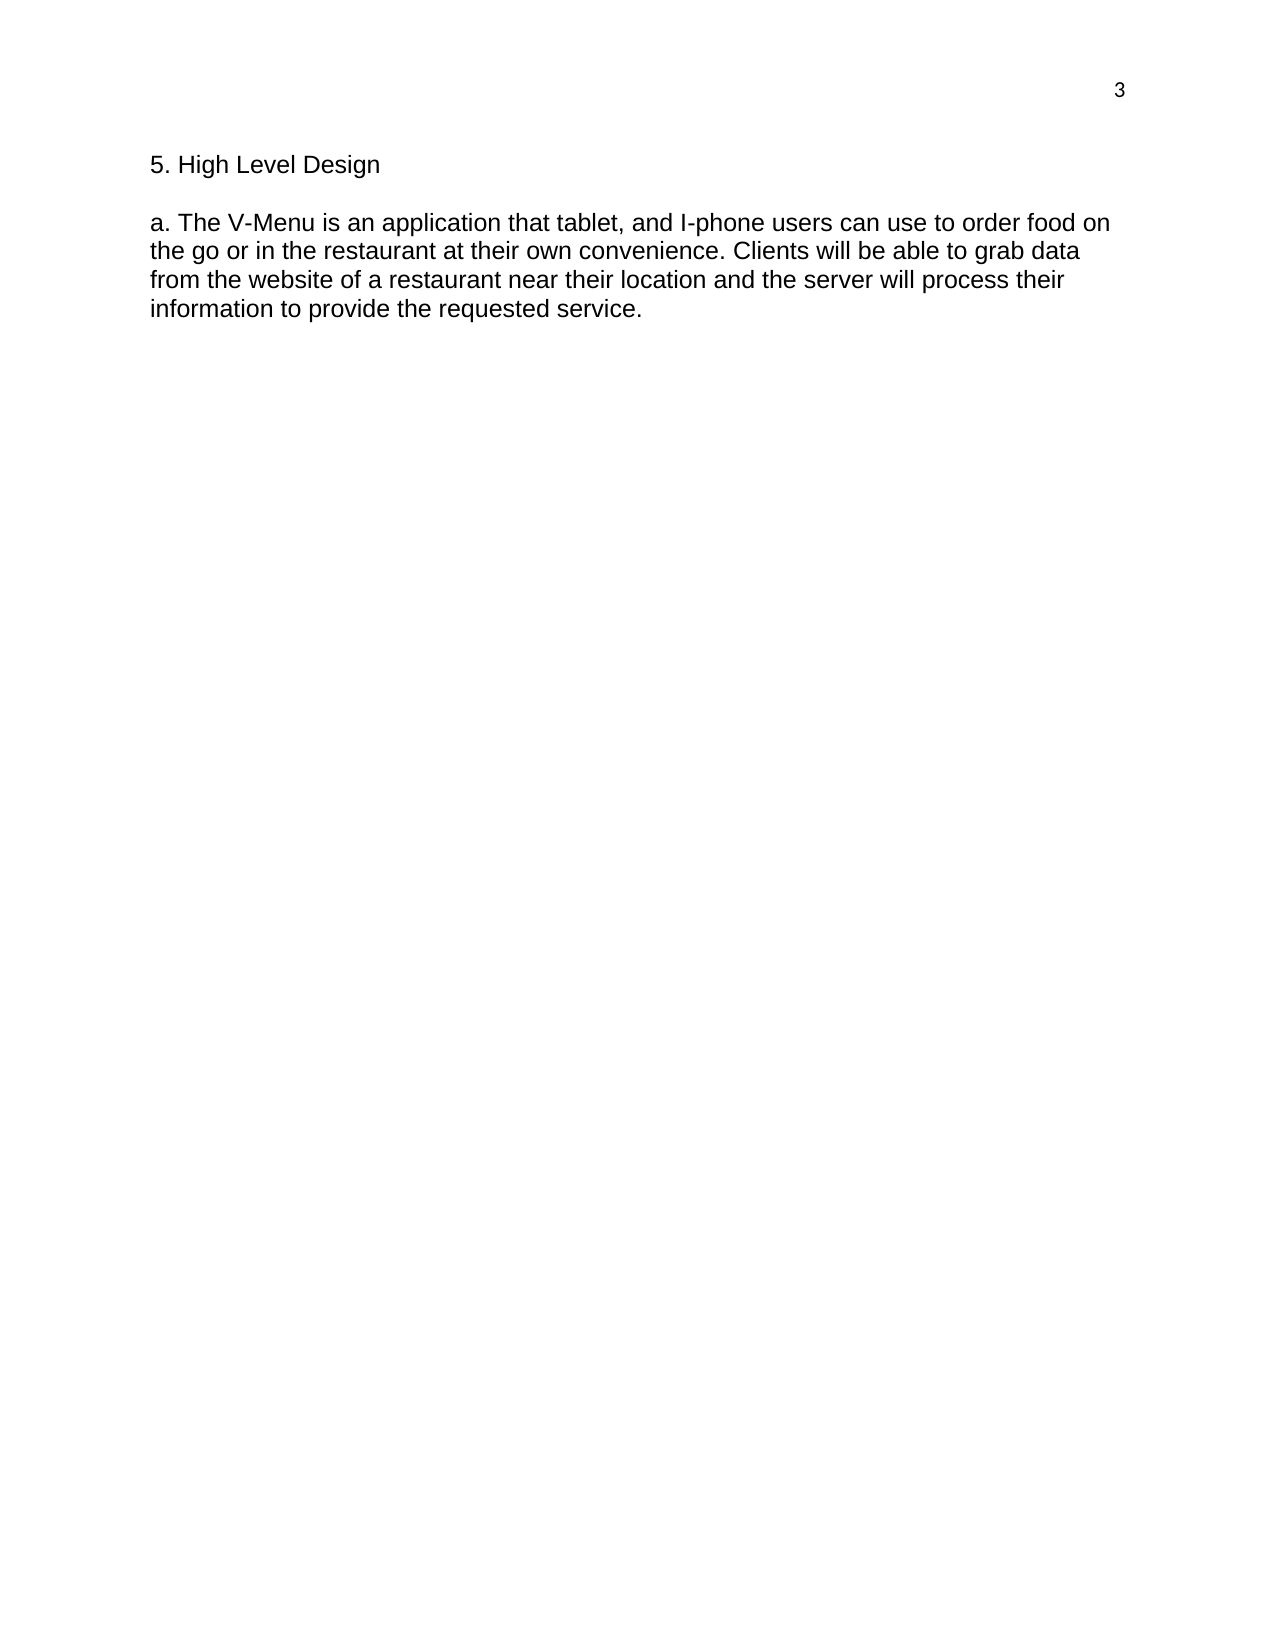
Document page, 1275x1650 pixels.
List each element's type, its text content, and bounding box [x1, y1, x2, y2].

text 5. High Level Design [150, 150, 1125, 179]
text a. The V-Menu is an application that tablet, and I-phone users can use to order food on the go or in the restaurant at their own convenience. Clients will be able to grab data from the website of a restaurant near their location and the server will process their information to provide the requested service. [150, 207, 1125, 322]
